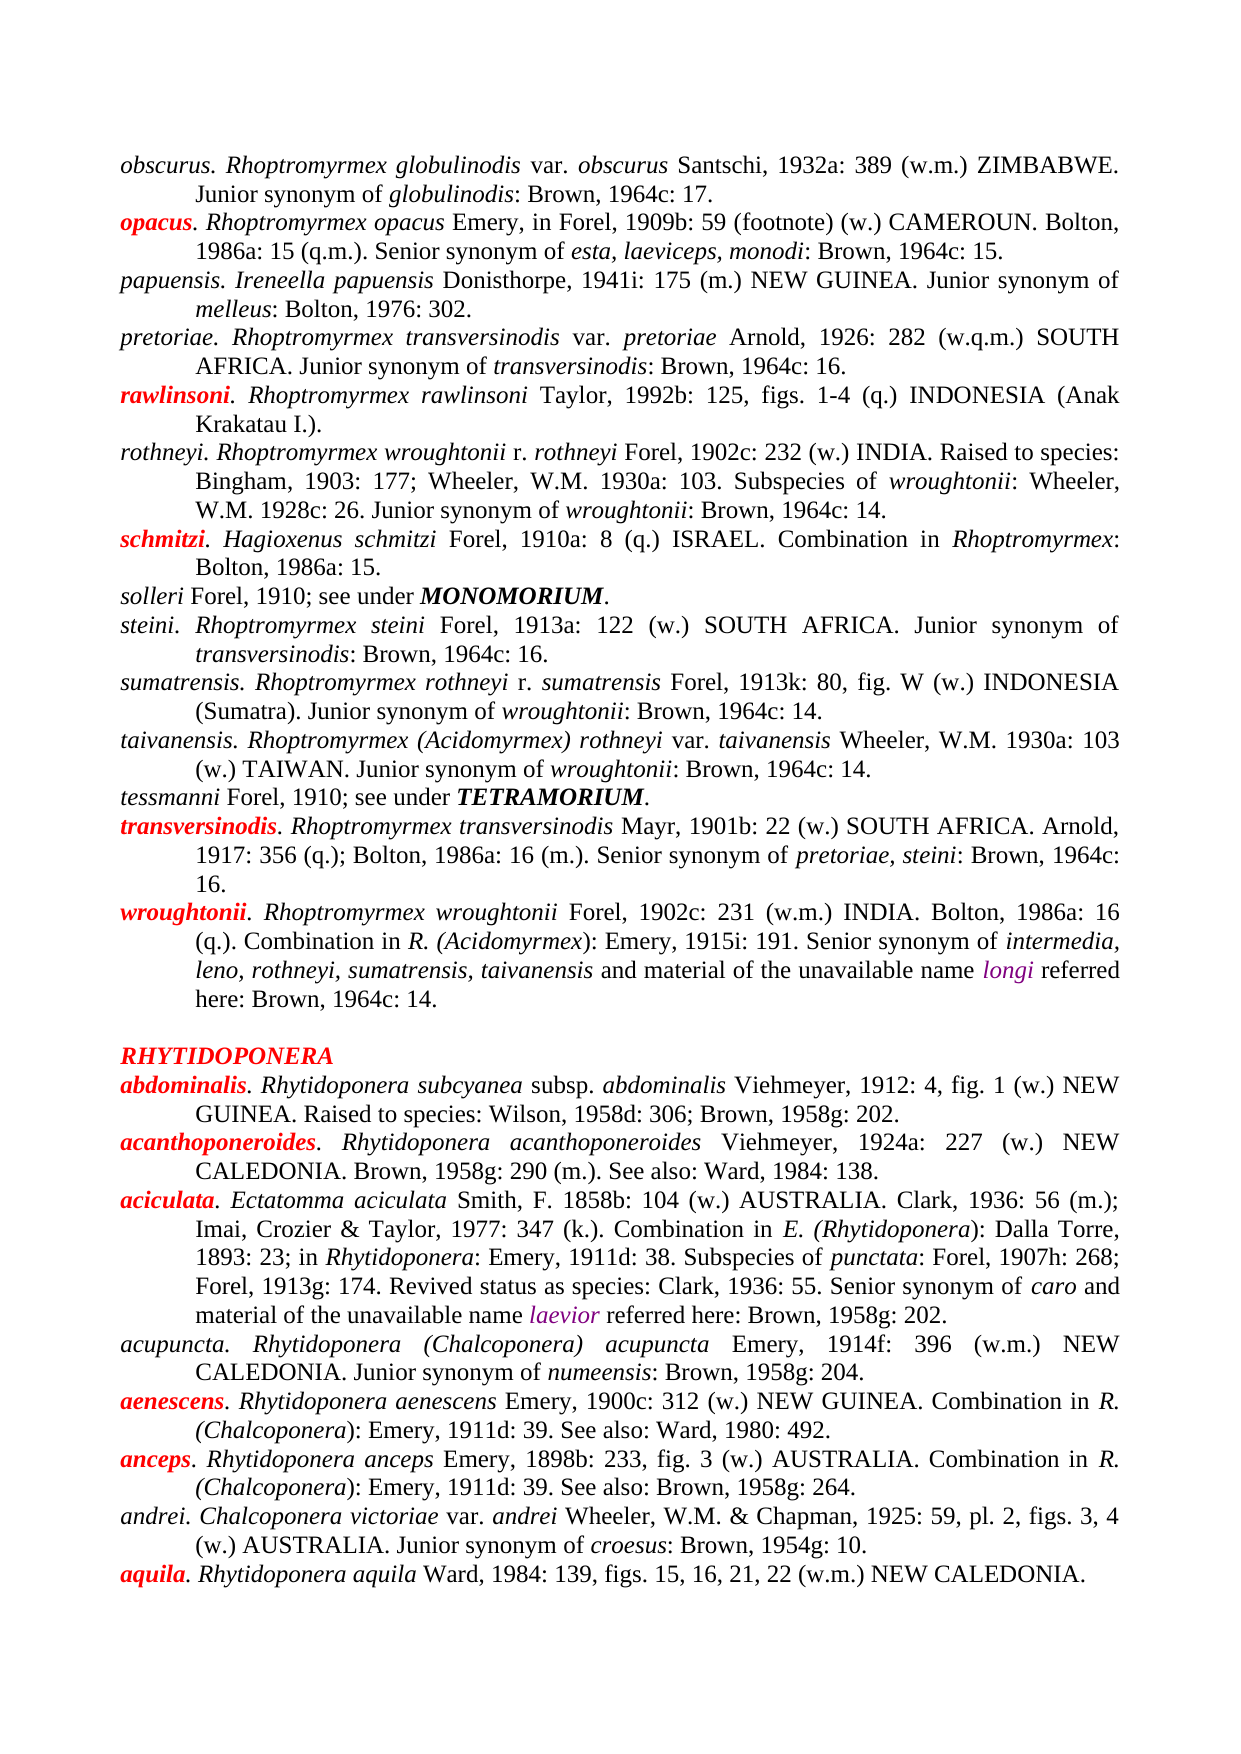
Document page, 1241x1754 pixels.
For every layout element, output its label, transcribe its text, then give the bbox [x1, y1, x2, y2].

text schmitzi. Hagioxenus schmitzi Forel, 1910a: 8 (q.) ISRAEL. Combination in Rhoptromyrmex: Bolton, 1986a: 15. [120, 524, 1120, 581]
text anceps. Rhytidoponera anceps Emery, 1898b: 233, fig. 3 (w.) AUSTRALIA. Combination in R. (Chalcoponera): Emery, 1911d: 39. See also: Brown, 1958g: 264. [120, 1444, 1120, 1501]
text papuensis. Ireneella papuensis Donisthorpe, 1941i: 175 (m.) NEW GUINEA. Junior synonym of melleus: Bolton, 1976: 302. [120, 265, 1120, 322]
text tessmanni Forel, 1910; see under TETRAMORIUM. [120, 782, 1120, 811]
text pretoriae. Rhoptromyrmex transversinodis var. pretoriae Arnold, 1926: 282 (w.q.m.) SOUTH AFRICA. Junior synonym of transversinodis: Brown, 1964c: 16. [120, 322, 1120, 380]
text opacus. Rhoptromyrmex opacus Emery, in Forel, 1909b: 59 (footnote) (w.) CAMEROUN. Bolton, 1986a: 15 (q.m.). Senior synonym of esta, laeviceps, monodi: Brown, 1964c: 15. [120, 207, 1120, 265]
text abdominalis. Rhytidoponera subcyanea subsp. abdominalis Viehmeyer, 1912: 4, fig. 1 (w.) NEW GUINEA. Raised to species: Wilson, 1958d: 306; Brown, 1958g: 202. [120, 1070, 1120, 1127]
text RHYTIDOPONERA [120, 1041, 1120, 1070]
text solleri Forel, 1910; see under MONOMORIUM. [120, 581, 1120, 610]
text transversinodis. Rhoptromyrmex transversinodis Mayr, 1901b: 22 (w.) SOUTH AFRICA. Arnold, 1917: 356 (q.); Bolton, 1986a: 16 (m.). Senior synonym of pretoriae, steini: Brown, 1964c: 16. [120, 811, 1120, 897]
text obscurus. Rhoptromyrmex globulinodis var. obscurus Santschi, 1932a: 389 (w.m.) ZIMBABWE. Junior synonym of globulinodis: Brown, 1964c: 17. [120, 150, 1120, 207]
text steini. Rhoptromyrmex steini Forel, 1913a: 122 (w.) SOUTH AFRICA. Junior synonym of transversinodis: Brown, 1964c: 16. [120, 610, 1120, 667]
text acupuncta. Rhytidoponera (Chalcoponera) acupuncta Emery, 1914f: 396 (w.m.) NEW CALEDONIA. Junior synonym of numeensis: Brown, 1958g: 204. [120, 1329, 1120, 1386]
text wroughtonii. Rhoptromyrmex wroughtonii Forel, 1902c: 231 (w.m.) INDIA. Bolton, 1986a: 16 (q.). Combination in R. (Acidomyrmex): Emery, 1915i: 191. Senior synonym of intermedia, leno, rothneyi, sumatrensis, taivanensis and material of the unavailable name longi referred here: Brown, 1964c: 14. [120, 897, 1120, 1012]
text rawlinsoni. Rhoptromyrmex rawlinsoni Taylor, 1992b: 125, figs. 1-4 (q.) INDONESIA (Anak Krakatau I.). [120, 380, 1120, 437]
text acanthoponeroides. Rhytidoponera acanthoponeroides Viehmeyer, 1924a: 227 (w.) NEW CALEDONIA. Brown, 1958g: 290 (m.). See also: Ward, 1984: 138. [120, 1127, 1120, 1185]
text sumatrensis. Rhoptromyrmex rothneyi r. sumatrensis Forel, 1913k: 80, fig. W (w.) INDONESIA (Sumatra). Junior synonym of wroughtonii: Brown, 1964c: 14. [120, 667, 1120, 725]
text aenescens. Rhytidoponera aenescens Emery, 1900c: 312 (w.) NEW GUINEA. Combination in R. (Chalcoponera): Emery, 1911d: 39. See also: Ward, 1980: 492. [120, 1386, 1120, 1444]
text aquila. Rhytidoponera aquila Ward, 1984: 139, figs. 15, 16, 21, 22 (w.m.) NEW CALEDONIA. [120, 1559, 1120, 1587]
text andrei. Chalcoponera victoriae var. andrei Wheeler, W.M. & Chapman, 1925: 59, pl. 2, figs. 3, 4 (w.) AUSTRALIA. Junior synonym of croesus: Brown, 1954g: 10. [120, 1501, 1120, 1559]
text aciculata. Ectatomma aciculata Smith, F. 1858b: 104 (w.) AUSTRALIA. Clark, 1936: 56 (m.); Imai, Crozier & Taylor, 1977: 347 (k.). Combination in E. (Rhytidoponera): Dalla Torre, 1893: 23; in Rhytidoponera: Emery, 1911d: 38. Subspecies of punctata: Forel, 1907h: 268; Forel, 1913g: 174. Revived status as species: Clark, 1936: 55. Senior synonym of caro and material of the unavailable name laevior referred here: Brown, 1958g: 202. [120, 1185, 1120, 1329]
text rothneyi. Rhoptromyrmex wroughtonii r. rothneyi Forel, 1902c: 232 (w.) INDIA. Raised to species: Bingham, 1903: 177; Wheeler, W.M. 1930a: 103. Subspecies of wroughtonii: Wheeler, W.M. 1928c: 26. Junior synonym of wroughtonii: Brown, 1964c: 14. [120, 437, 1120, 524]
text taivanensis. Rhoptromyrmex (Acidomyrmex) rothneyi var. taivanensis Wheeler, W.M. 1930a: 103 (w.) TAIWAN. Junior synonym of wroughtonii: Brown, 1964c: 14. [120, 725, 1120, 782]
